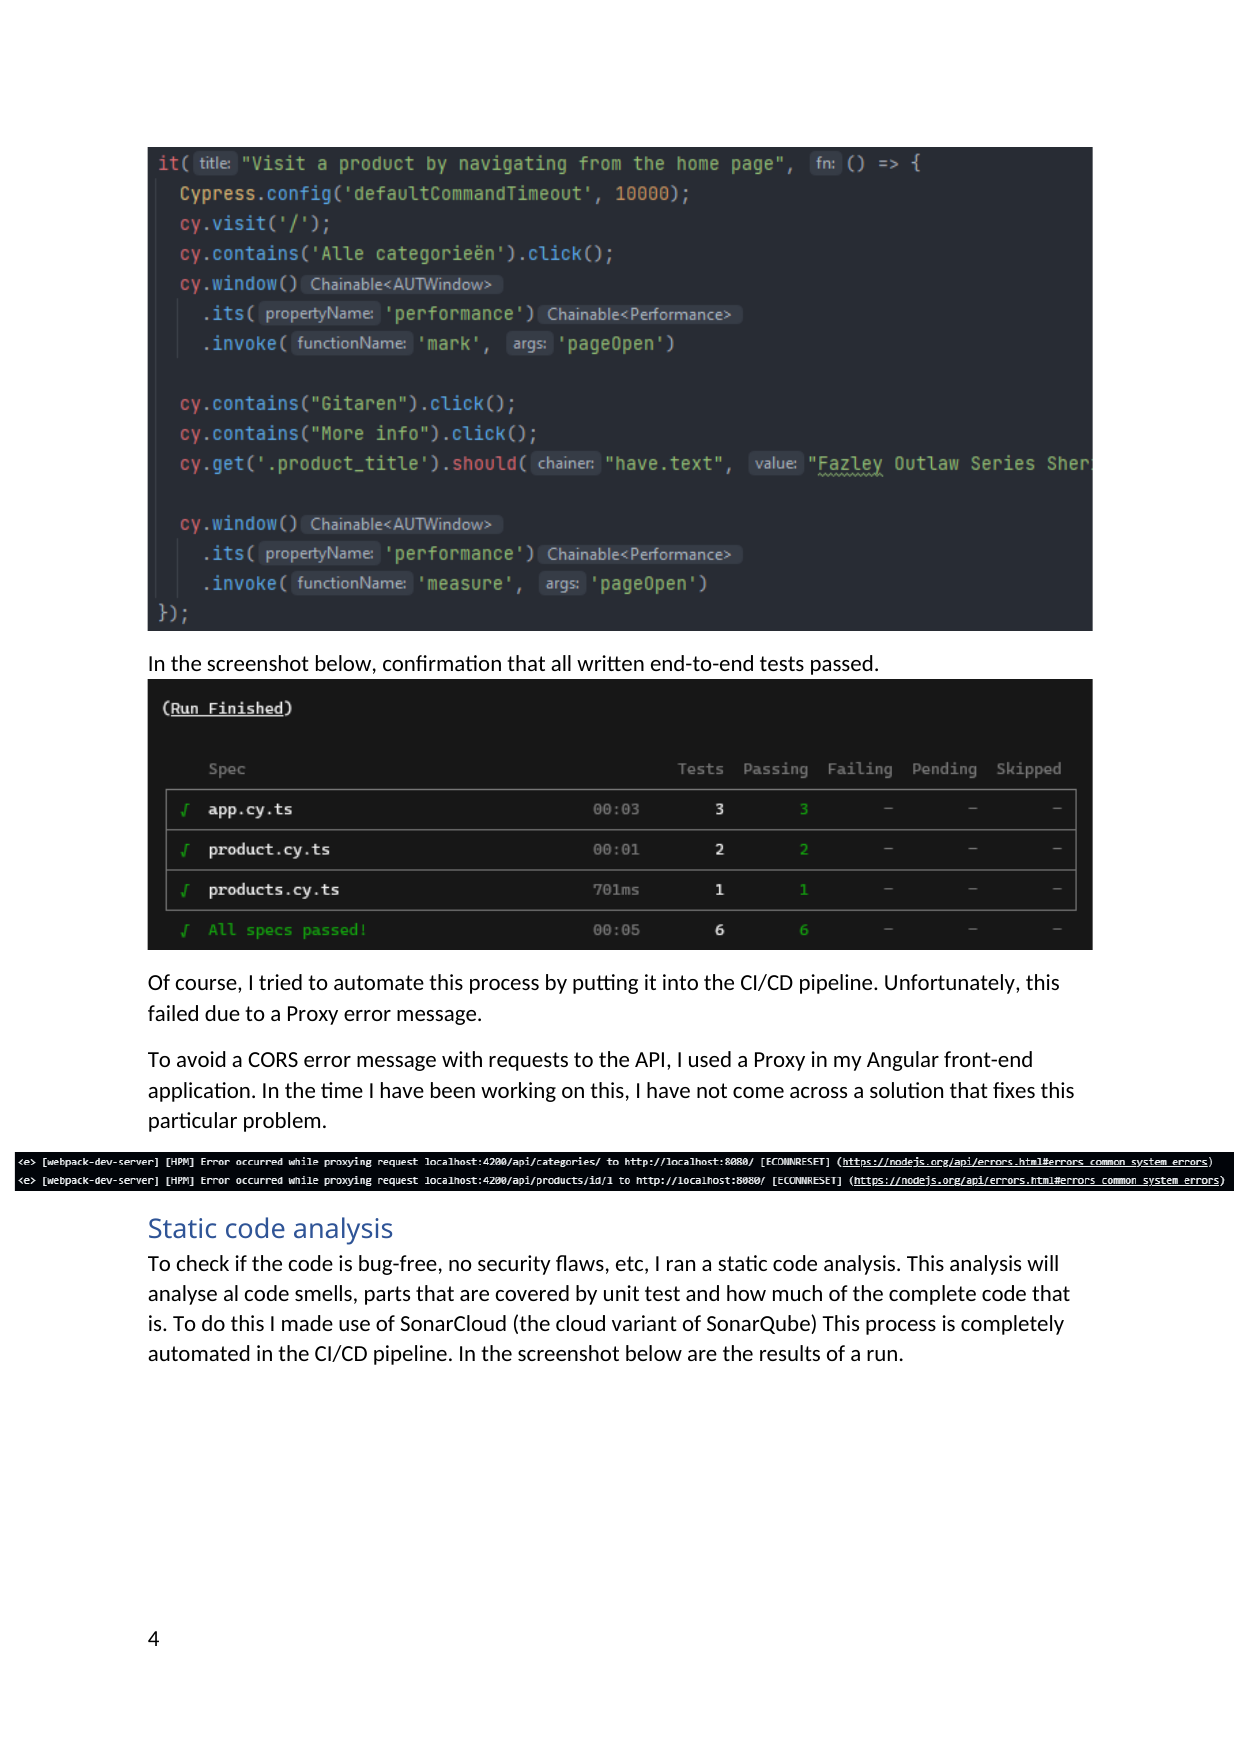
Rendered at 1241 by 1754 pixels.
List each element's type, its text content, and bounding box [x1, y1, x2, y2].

text Of course, I tried to automate this process by putting it into the CI/CD pipeline. Unfortunately, this failed due to a Proxy error message. [148, 968, 1093, 1027]
text In the screenshot below, confirmation that all written end-to-end tests passed. [148, 649, 1093, 679]
text To avoid a CORS error message with requests to the API, I used a Proxy in my Angular front-end application. In the time I have been working on this, I have not come across a solution that fixes this particular problem. [148, 1046, 1093, 1134]
picture [14, 1152, 1234, 1191]
text To check if the code is bug-free, no security flaws, etc, I ran a static code analysis. This analysis will analyse al code smells, parts that are covered by unit test and how much of the complete code that is. To do this I made use of SonarCloud (the cloud variant of SonarQube) This process is completely automated in the CI/CD pipeline. In the screenshot below are the results of a run. [148, 1249, 1093, 1368]
picture [147, 147, 1093, 631]
picture [147, 679, 1093, 950]
subtitle Static code analysis [148, 1209, 1093, 1246]
